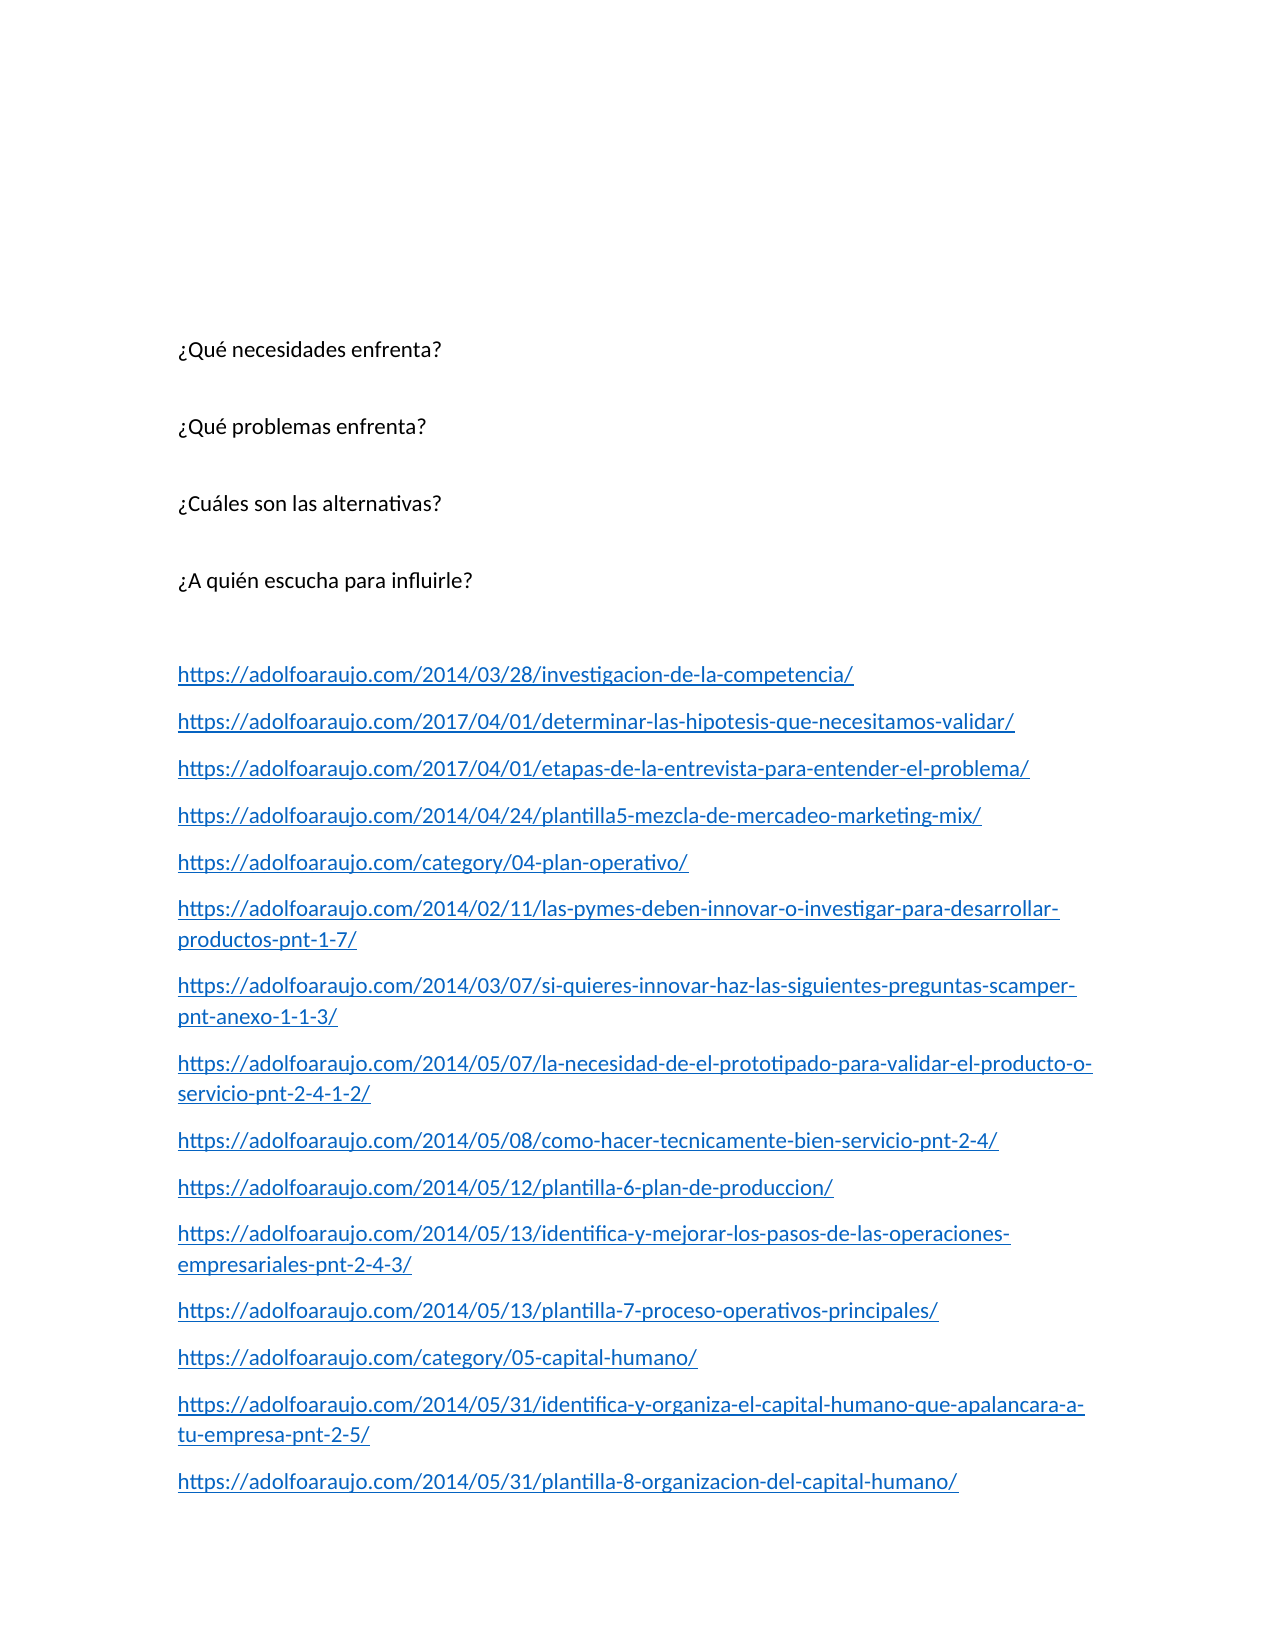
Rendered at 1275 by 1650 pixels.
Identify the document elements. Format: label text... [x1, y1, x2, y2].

text https://adolfoaraujo.com/2014/03/28/investigacion-de-la-competencia/ [177, 660, 1098, 688]
text https://adolfoaraujo.com/2014/05/08/como-hacer-tecnicamente-bien-servicio-pnt-2-4/ [177, 1126, 1098, 1154]
text https://adolfoaraujo.com/2014/02/11/las-pymes-deben-innovar-o-investigar-para-desarrollar-productos-pnt-1-7/ [177, 894, 1098, 953]
text https://adolfoaraujo.com/2014/05/07/la-necesidad-de-el-prototipado-para-validar-el-producto-o-servicio-pnt-2-4-1-2/ [177, 1049, 1098, 1107]
text ¿Qué necesidades enfrenta? [177, 335, 1098, 393]
text https://adolfoaraujo.com/2014/05/13/plantilla-7-proceso-operativos-principales/ [177, 1297, 1098, 1324]
text https://adolfoaraujo.com/2014/04/24/plantilla5-mezcla-de-mercadeo-marketing-mix/ [177, 801, 1098, 829]
text ¿Qué problemas enfrenta? [177, 412, 1098, 470]
text https://adolfoaraujo.com/2014/05/31/plantilla-8-organizacion-del-capital-humano/ [177, 1467, 1098, 1495]
text ¿Cuáles son las alternativas? [177, 489, 1098, 547]
text https://adolfoaraujo.com/2014/05/31/identifica-y-organiza-el-capital-humano-que-apalancara-a-tu-empresa-pnt-2-5/ [177, 1390, 1098, 1448]
text https://adolfoaraujo.com/2017/04/01/determinar-las-hipotesis-que-necesitamos-validar/ [177, 707, 1098, 735]
text https://adolfoaraujo.com/2014/05/13/identifica-y-mejorar-los-pasos-de-las-operaciones-empresariales-pnt-2-4-3/ [177, 1219, 1098, 1278]
text https://adolfoaraujo.com/category/05-capital-humano/ [177, 1343, 1098, 1371]
text https://adolfoaraujo.com/2014/03/07/si-quieres-innovar-haz-las-siguientes-preguntas-scamper-pnt-anexo-1-1-3/ [177, 972, 1098, 1030]
text https://adolfoaraujo.com/2014/05/12/plantilla-6-plan-de-produccion/ [177, 1173, 1098, 1201]
text https://adolfoaraujo.com/category/04-plan-operativo/ [177, 848, 1098, 876]
text ¿A quién escucha para influirle? [177, 566, 1098, 594]
text https://adolfoaraujo.com/2017/04/01/etapas-de-la-entrevista-para-entender-el-problema/ [177, 754, 1098, 782]
